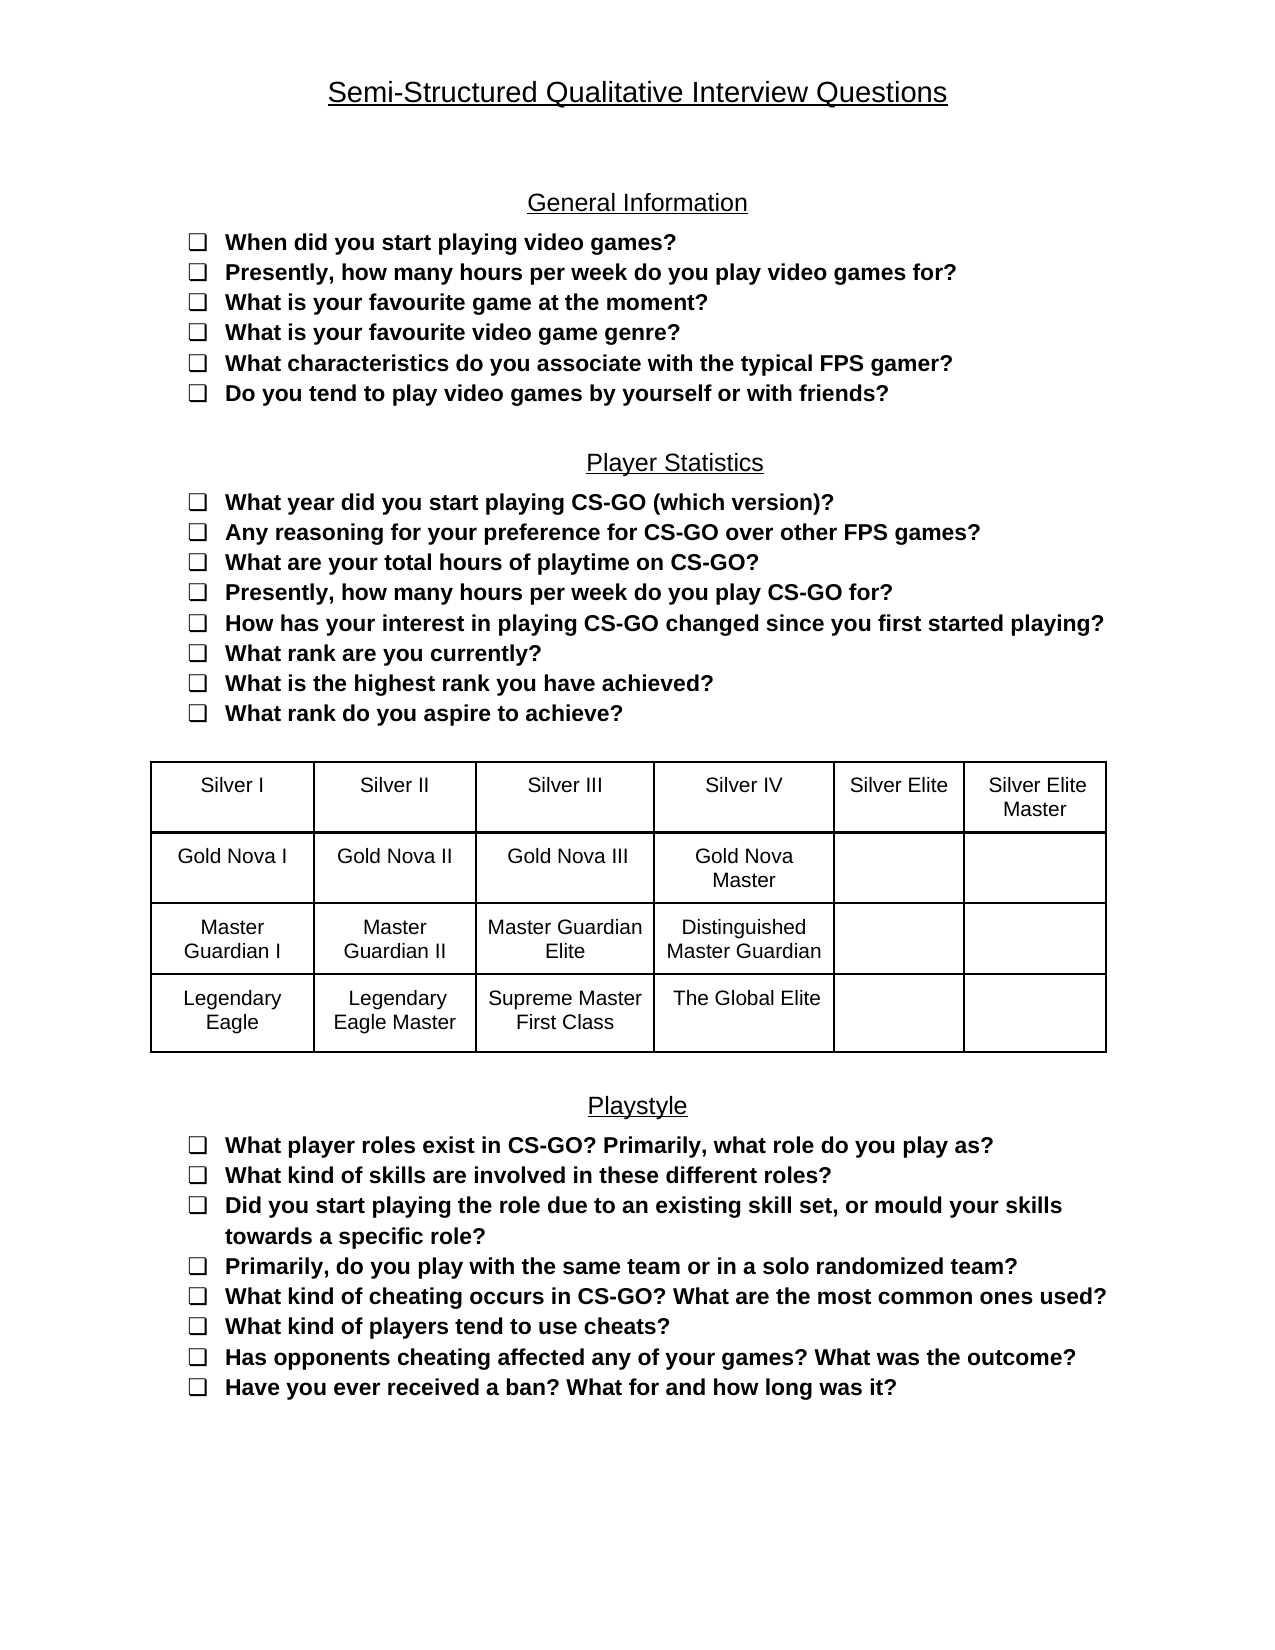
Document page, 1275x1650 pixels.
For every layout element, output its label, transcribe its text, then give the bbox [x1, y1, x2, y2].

table_cell [965, 834, 1105, 902]
table_header Silver Elite [835, 763, 963, 831]
list Any reasoning for your preference for CS-GO over other FPS games? [187, 519, 1125, 545]
list What rank are you currently? [187, 640, 1125, 666]
table_cell Gold Nova III [477, 834, 653, 902]
list What is the highest rank you have achieved? [187, 670, 1125, 696]
subtitle General Information [150, 187, 1125, 216]
table_cell Distinguished Master Guardian [655, 904, 833, 973]
table_header Silver II [315, 763, 475, 831]
list What player roles exist in CS-GO? Primarily, what role do you play as? [187, 1132, 1125, 1158]
table_header Silver IV [655, 763, 833, 831]
list What are your total hours of playtime on CS-GO? [187, 549, 1125, 576]
table_cell [835, 904, 963, 973]
list What characteristics do you associate with the typical FPS gamer? [187, 349, 1125, 376]
table_header Silver I [152, 763, 313, 831]
table_cell [835, 834, 963, 902]
subtitle Playstyle [150, 1091, 1125, 1119]
table_cell Master Guardian Elite [477, 904, 653, 973]
list Presently, how many hours per week do you play CS-GO for? [187, 579, 1125, 606]
table_cell Master Guardian II [315, 904, 475, 973]
table_cell The Global Elite [655, 975, 833, 1051]
list What kind of players tend to use cheats? [187, 1313, 1125, 1340]
table_cell Legendary Eagle [152, 975, 313, 1051]
table_cell Gold Nova II [315, 834, 475, 902]
list How has your interest in playing CS-GO changed since you first started playing? [187, 609, 1125, 636]
table_cell [965, 975, 1105, 1051]
list Did you start playing the role due to an existing skill set, or mould your skills towards a specific role? [187, 1192, 1125, 1249]
subtitle Player Statistics [225, 447, 1125, 476]
list Do you tend to play video games by yourself or with friends? [187, 380, 1125, 406]
list Presently, how many hours per week do you play video games for? [187, 259, 1125, 285]
list What rank do you aspire to achieve? [187, 700, 1125, 727]
list Primarily, do you play with the same team or in a solo randomized team? [187, 1253, 1125, 1279]
table_cell [965, 904, 1105, 973]
table_cell Gold Nova Master [655, 834, 833, 902]
table_cell Legendary Eagle Master [315, 975, 475, 1051]
table_cell Gold Nova I [152, 834, 313, 902]
list What kind of cheating occurs in CS-GO? What are the most common ones used? [187, 1283, 1125, 1309]
list What kind of skills are involved in these different roles? [187, 1162, 1125, 1189]
table_header Silver III [477, 763, 653, 831]
list Have you ever received a ban? What for and how long was it? [187, 1374, 1125, 1400]
list Has opponents cheating affected any of your games? What was the outcome? [187, 1343, 1125, 1370]
list When did you start playing video games? [187, 229, 1125, 255]
table_cell Supreme Master First Class [477, 975, 653, 1051]
list What is your favourite video game genre? [187, 319, 1125, 346]
list What is your favourite game at the moment? [187, 289, 1125, 316]
list What year did you start playing CS-GO (which version)? [187, 489, 1125, 515]
table_cell [835, 975, 963, 1051]
table_header Silver Elite Master [965, 763, 1105, 831]
table_cell Master Guardian I [152, 904, 313, 973]
